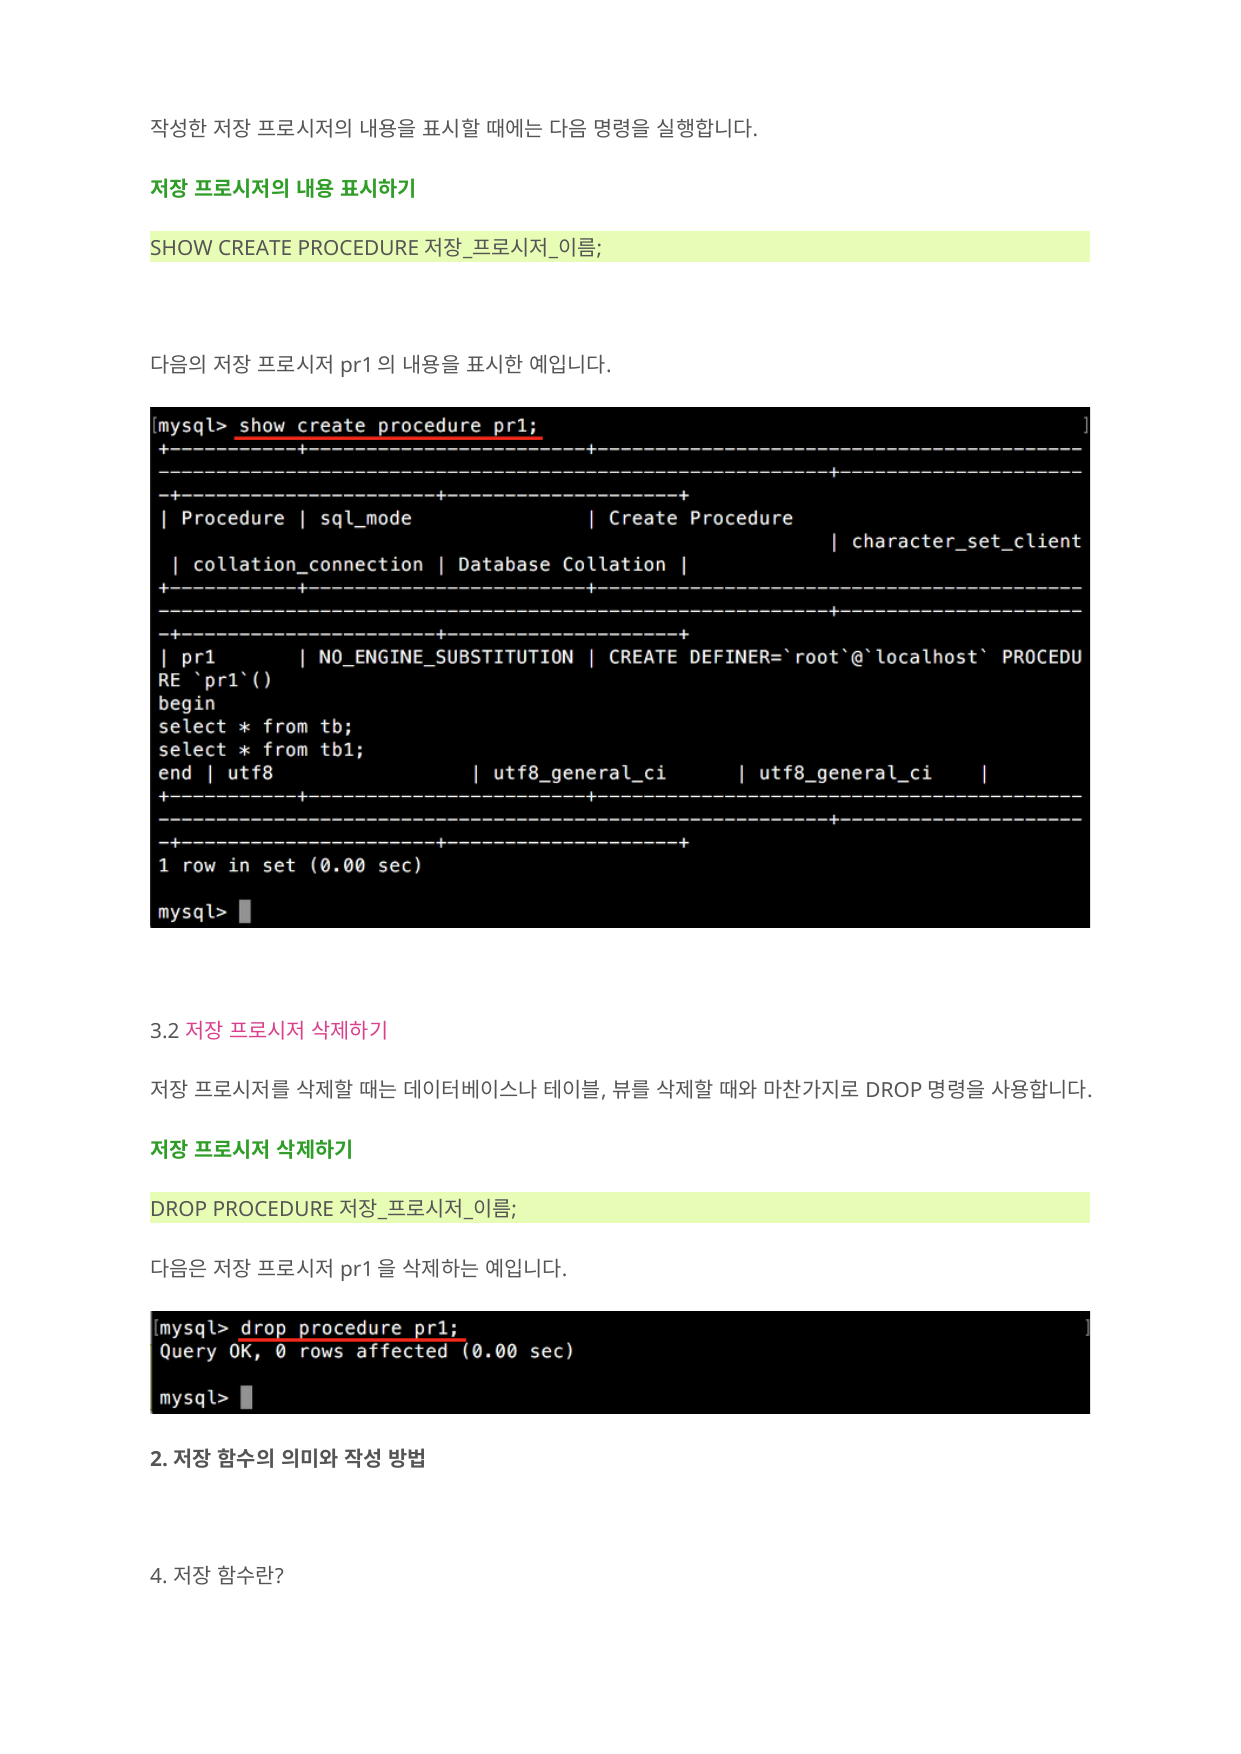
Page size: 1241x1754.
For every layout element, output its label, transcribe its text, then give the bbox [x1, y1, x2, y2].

text 저장 프로시저의 내용 표시하기 [150, 172, 1090, 202]
text 저장 프로시저를 삭제할 때는 데이터베이스나 테이블, 뷰를 삭제할 때와 마찬가지로 DROP 명령을 사용합니다. [150, 1074, 1090, 1104]
text SHOW CREATE PROCEDURE 저장_프로시저_이름; [150, 231, 1090, 262]
picture [150, 1311, 1091, 1414]
text DROP PROCEDURE 저장_프로시저_이름; [150, 1192, 1090, 1223]
text 다음은 저장 프로시저 pr1을 삭제하는 예입니다. [150, 1252, 1090, 1282]
text 4. 저장 함수란? [150, 1559, 1090, 1590]
text 저장 프로시저 삭제하기 [150, 1133, 1090, 1163]
text 다음의 저장 프로시저 pr1의 내용을 표시한 예입니다. [150, 348, 1090, 379]
text 2. 저장 함수의 의미와 작성 방법 [150, 1442, 1090, 1473]
text 3.2 저장 프로시저 삭제하기 [150, 1014, 1090, 1044]
text 작성한 저장 프로시저의 내용을 표시할 때에는 다음 명령을 실행합니다. [150, 112, 1090, 143]
picture [150, 407, 1091, 928]
